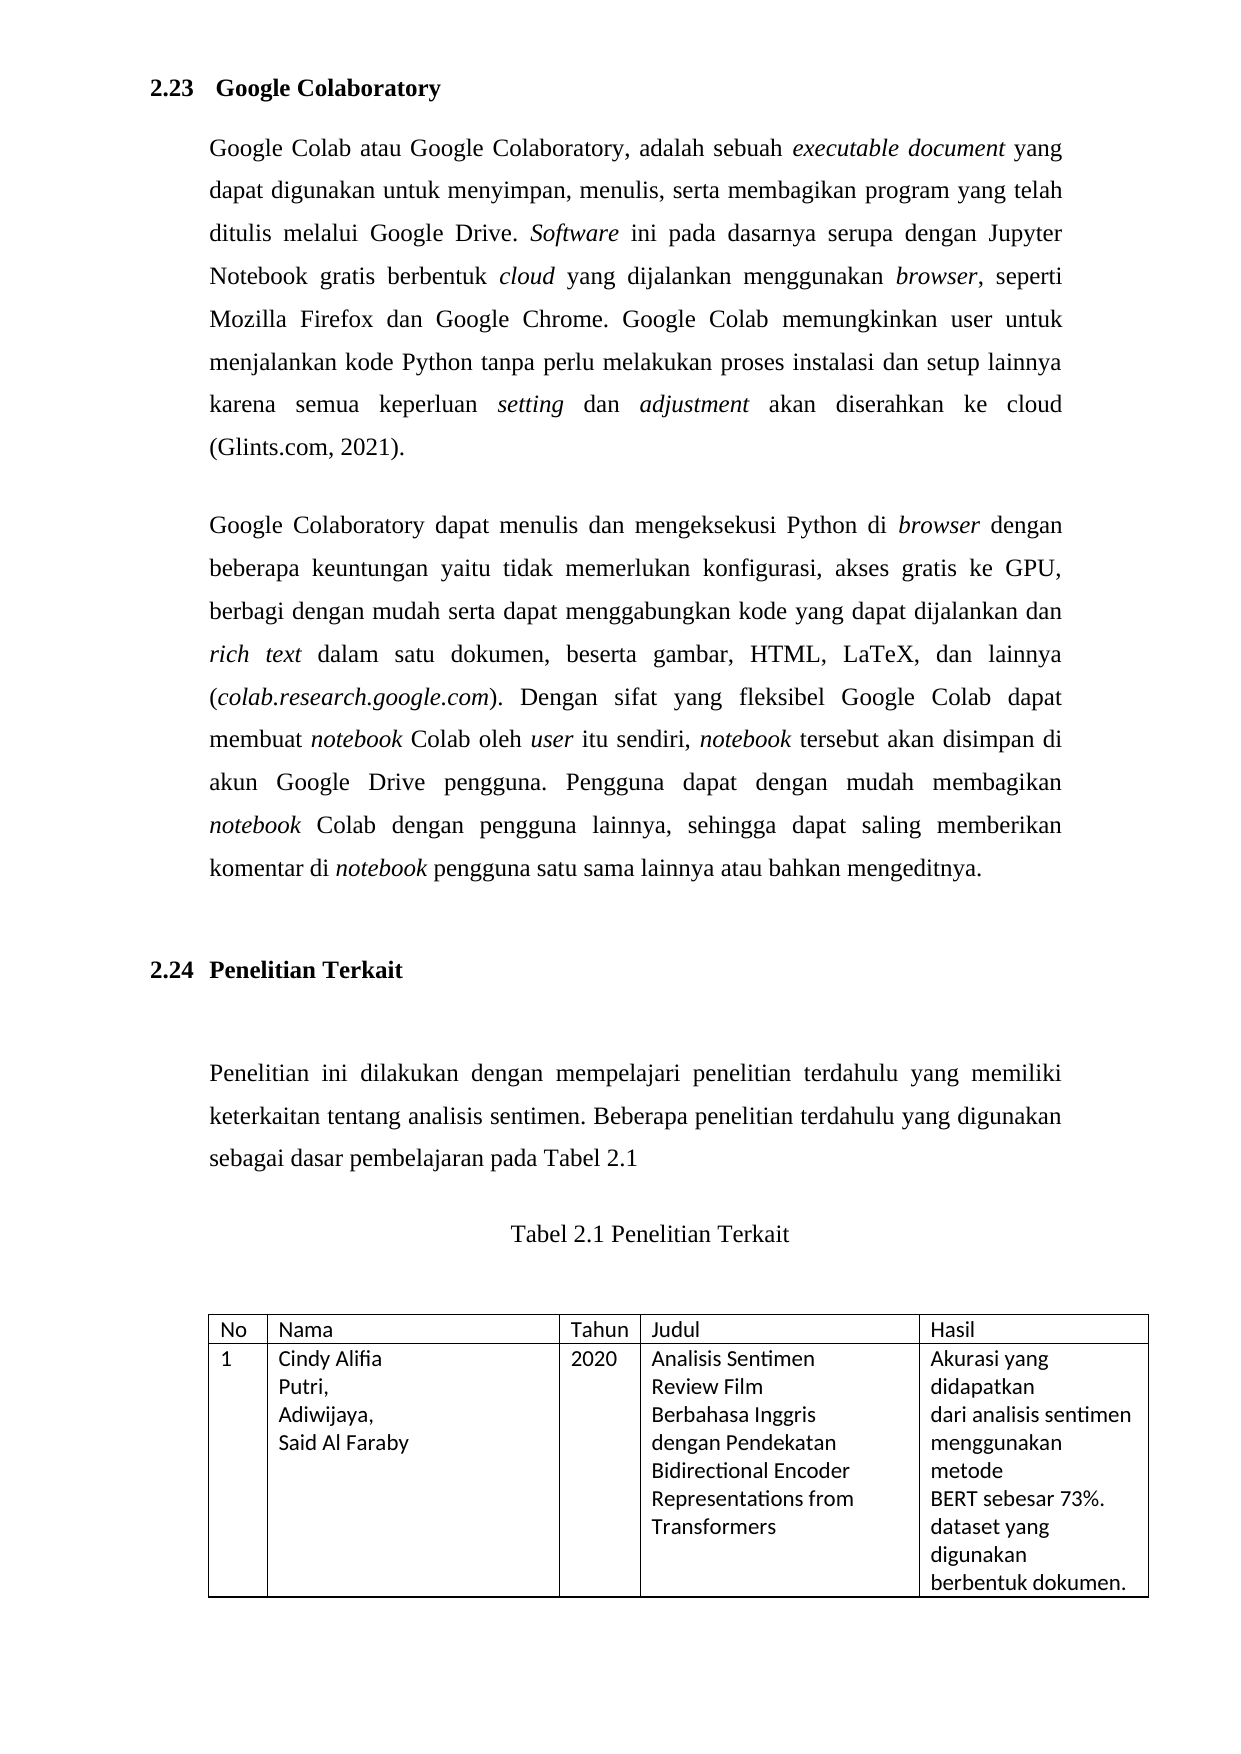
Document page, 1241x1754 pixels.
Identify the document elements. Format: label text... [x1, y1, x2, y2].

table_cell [641, 1344, 919, 1596]
table_header Hasil [920, 1315, 1148, 1343]
table_cell 2020 [560, 1344, 640, 1596]
text Google Colab atau Google Colaboratory, adalah sebuah executable document yang dapat digunakan untuk menyimpan, menulis, serta membagikan program yang telah ditulis melalui Google Drive. Software ini pada dasarnya serupa dengan Jupyter Notebook gratis berbentuk cloud yang dijalankan menggunakan browser, seperti Mozilla Firefox dan Google Chrome. Google Colab memungkinkan user untuk menjalankan kode Python tanpa perlu melakukan proses instalasi dan setup lainnya karena semua keperluan setting dan adjustment akan diserahkan ke cloud (Glints.com, 2021). [209, 133, 1062, 461]
table_header Tahun [560, 1315, 640, 1343]
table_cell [920, 1344, 1148, 1596]
text Tabel 2.1 Penelitian Terkait [510, 1219, 1090, 1248]
table_cell 1 [209, 1344, 267, 1596]
list Google Colaboratory [150, 73, 1090, 102]
table_header No [209, 1315, 267, 1343]
text Penelitian ini dilakukan dengan mempelajari penelitian terdahulu yang memiliki keterkaitan tentang analisis sentimen. Beberapa penelitian terdahulu yang digunakan sebagai dasar pembelajaran pada Tabel 2.1 [209, 1058, 1062, 1172]
text Google Colaboratory dapat menulis dan mengeksekusi Python di browser dengan beberapa keuntungan yaitu tidak memerlukan konfigurasi, akses gratis ke GPU, berbagi dengan mudah serta dapat menggabungkan kode yang dapat dijalankan dan rich text dalam satu dokumen, beserta gambar, HTML, LaTeX, dan lainnya (colab.research.google.com). Dengan sifat yang fleksibel Google Colab dapat membuat notebook Colab oleh user itu sendiri, notebook tersebut akan disimpan di akun Google Drive pengguna. Pengguna dapat dengan mudah membagikan notebook Colab dengan pengguna lainnya, sehingga dapat saling memberikan komentar di notebook pengguna satu sama lainnya atau bahkan mengeditnya. [209, 511, 1062, 882]
table_header Judul [641, 1315, 919, 1343]
list Penelitian Terkait [150, 956, 1090, 984]
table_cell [268, 1344, 559, 1596]
table_header Nama [268, 1315, 559, 1343]
